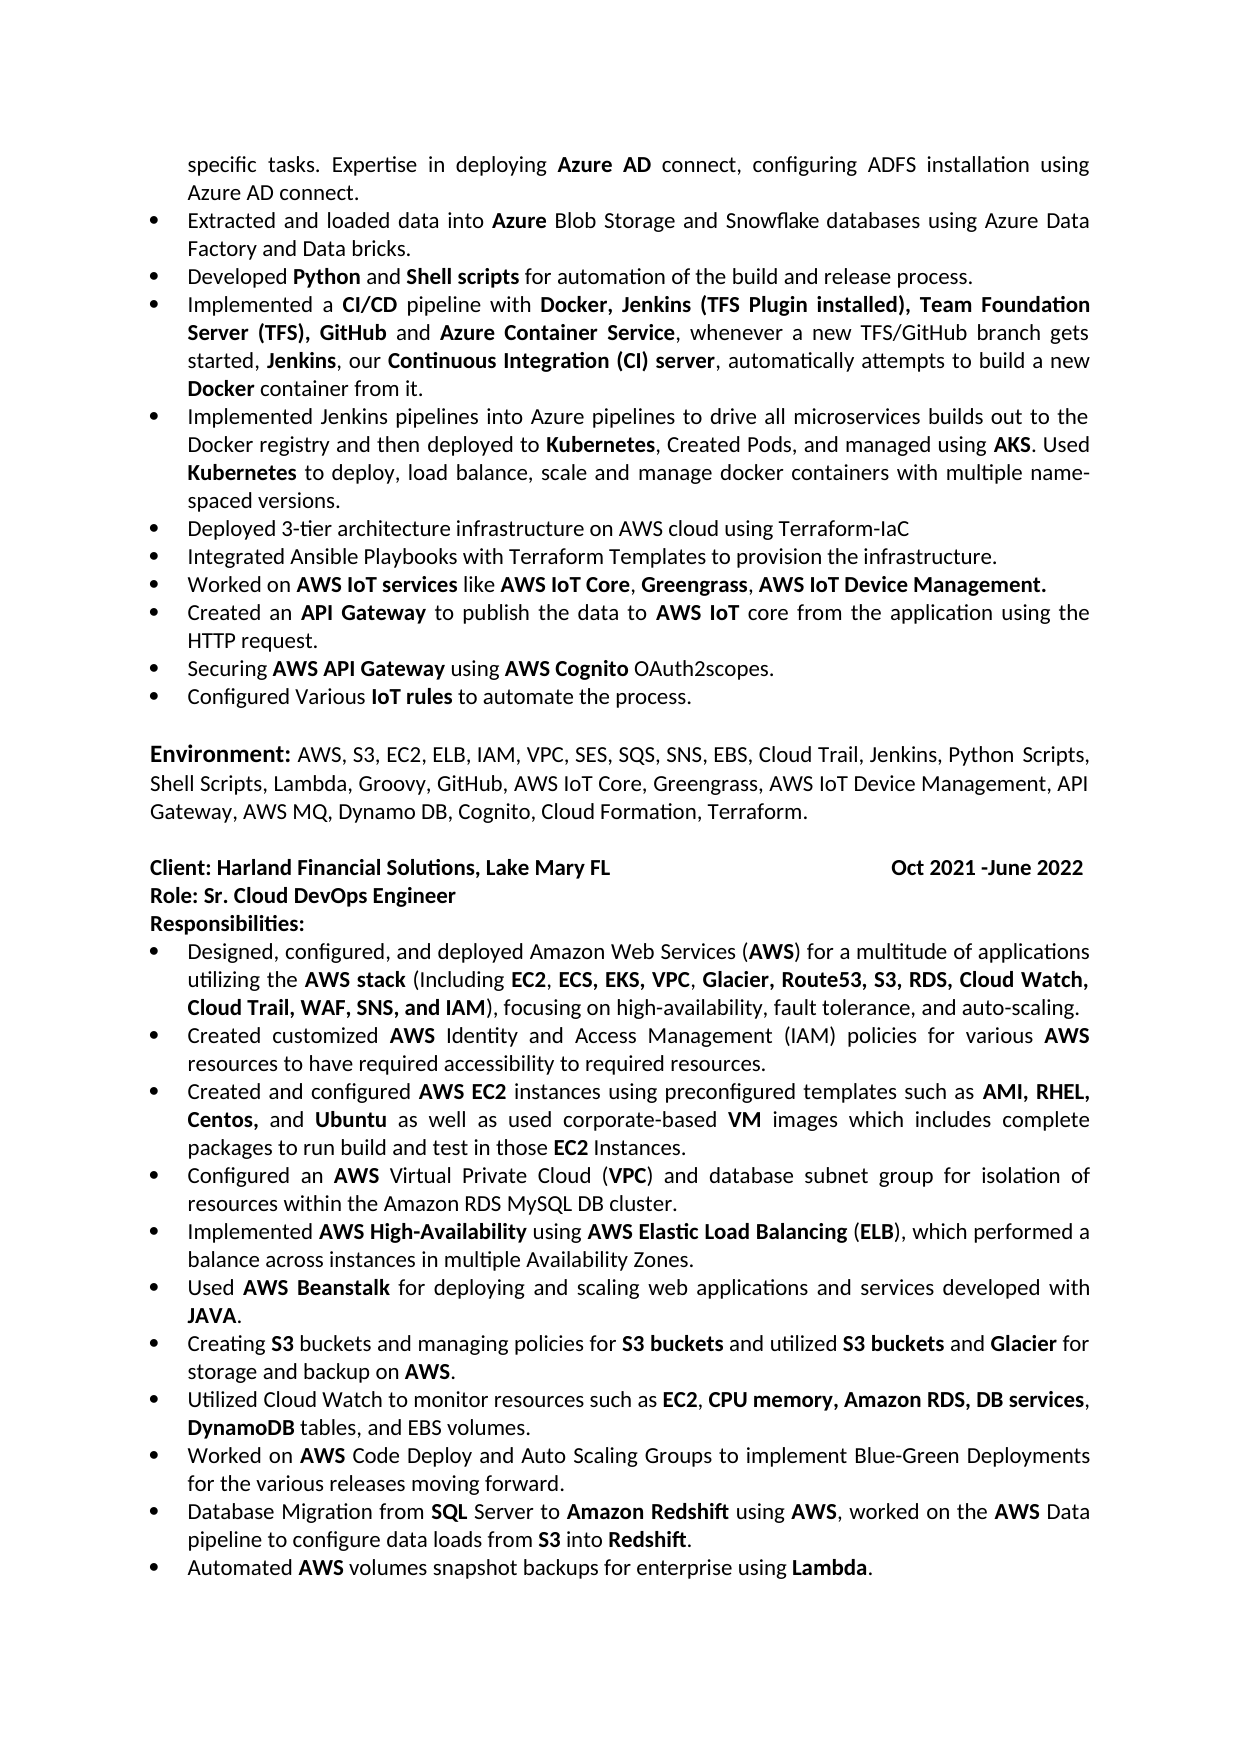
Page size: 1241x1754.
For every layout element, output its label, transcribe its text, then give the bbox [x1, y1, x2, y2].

list Implemented a CI/CD pipeline with Docker, Jenkins (TFS Plugin installed), Team Foundation Server (TFS), GitHub and Azure Container Service, whenever a new TFS/GitHub branch gets started, Jenkins, our Continuous Integration (CI) server, automatically attempts to build a new Docker container from it. [150, 290, 1090, 402]
list Configured Various IoT rules to automate the process. [150, 682, 1090, 710]
list Worked on AWS Code Deploy and Auto Scaling Groups to implement Blue-Green Deployments for the various releases moving forward. [150, 1441, 1090, 1497]
list Database Migration from SQL Server to Amazon Redshift using AWS, worked on the AWS Data pipeline to configure data loads from S3 into Redshift. [150, 1497, 1090, 1553]
list Extracted and loaded data into Azure Blob Storage and Snowflake databases using Azure Data Factory and Data bricks. [150, 206, 1090, 262]
list Created an API Gateway to publish the data to AWS IoT core from the application using the HTTP request. [150, 598, 1090, 654]
list Configured an AWS Virtual Private Cloud (VPC) and database subnet group for isolation of resources within the Amazon RDS MySQL DB cluster. [150, 1161, 1090, 1217]
text Role: Sr. Cloud DevOps Engineer [150, 881, 1090, 909]
list Creating S3 buckets and managing policies for S3 buckets and utilized S3 buckets and Glacier for storage and backup on AWS. [150, 1329, 1090, 1385]
text Environment: AWS, S3, EC2, ELB, IAM, VPC, SES, SQS, SNS, EBS, Cloud Trail, Jenkins, Python Scripts, Shell Scripts, Lambda, Groovy, GitHub, AWS IoT Core, Greengrass, AWS IoT Device Management, API Gateway, AWS MQ, Dynamo DB, Cognito, Cloud Formation, Terraform. [150, 738, 1090, 825]
list Utilized Cloud Watch to monitor resources such as EC2, CPU memory, Amazon RDS, DB services, DynamoDB tables, and EBS volumes. [150, 1385, 1090, 1441]
list Automated AWS volumes snapshot backups for enterprise using Lambda. [150, 1553, 1090, 1582]
text Responsibilities: [150, 909, 1090, 937]
list Created and configured AWS EC2 instances using preconfigured templates such as AMI, RHEL, Centos, and Ubuntu as well as used corporate-based VM images which includes complete packages to run build and test in those EC2 Instances. [150, 1077, 1090, 1161]
list Created customized AWS Identity and Access Management (IAM) policies for various AWS resources to have required accessibility to required resources. [150, 1021, 1090, 1077]
text Client: Harland Financial Solutions, Lake Mary FL Oct 2021 -June 2022 [150, 853, 1090, 881]
list Integrated Ansible Playbooks with Terraform Templates to provision the infrastructure. [150, 542, 1090, 570]
list Securing AWS API Gateway using AWS Cognito OAuth2scopes. [150, 654, 1090, 682]
list Used AWS Beanstalk for deploying and scaling web applications and services developed with JAVA. [150, 1273, 1090, 1329]
list Worked on AWS IoT services like AWS IoT Core, Greengrass, AWS IoT Device Management. [150, 570, 1090, 598]
list Designed, configured, and deployed Amazon Web Services (AWS) for a multitude of applications utilizing the AWS stack (Including EC2, ECS, EKS, VPC, Glacier, Route53, S3, RDS, Cloud Watch, Cloud Trail, WAF, SNS, and IAM), focusing on high-availability, fault tolerance, and auto-scaling. [150, 937, 1090, 1021]
list Developed Python and Shell scripts for automation of the build and release process. [150, 262, 1090, 290]
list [150, 150, 1090, 206]
list Deployed 3-tier architecture infrastructure on AWS cloud using Terraform-IaC [150, 514, 1090, 542]
list Implemented Jenkins pipelines into Azure pipelines to drive all microservices builds out to the Docker registry and then deployed to Kubernetes, Created Pods, and managed using AKS. Used Kubernetes to deploy, load balance, scale and manage docker containers with multiple name-spaced versions. [150, 402, 1090, 514]
list Implemented AWS High-Availability using AWS Elastic Load Balancing (ELB), which performed a balance across instances in multiple Availability Zones. [150, 1217, 1090, 1273]
